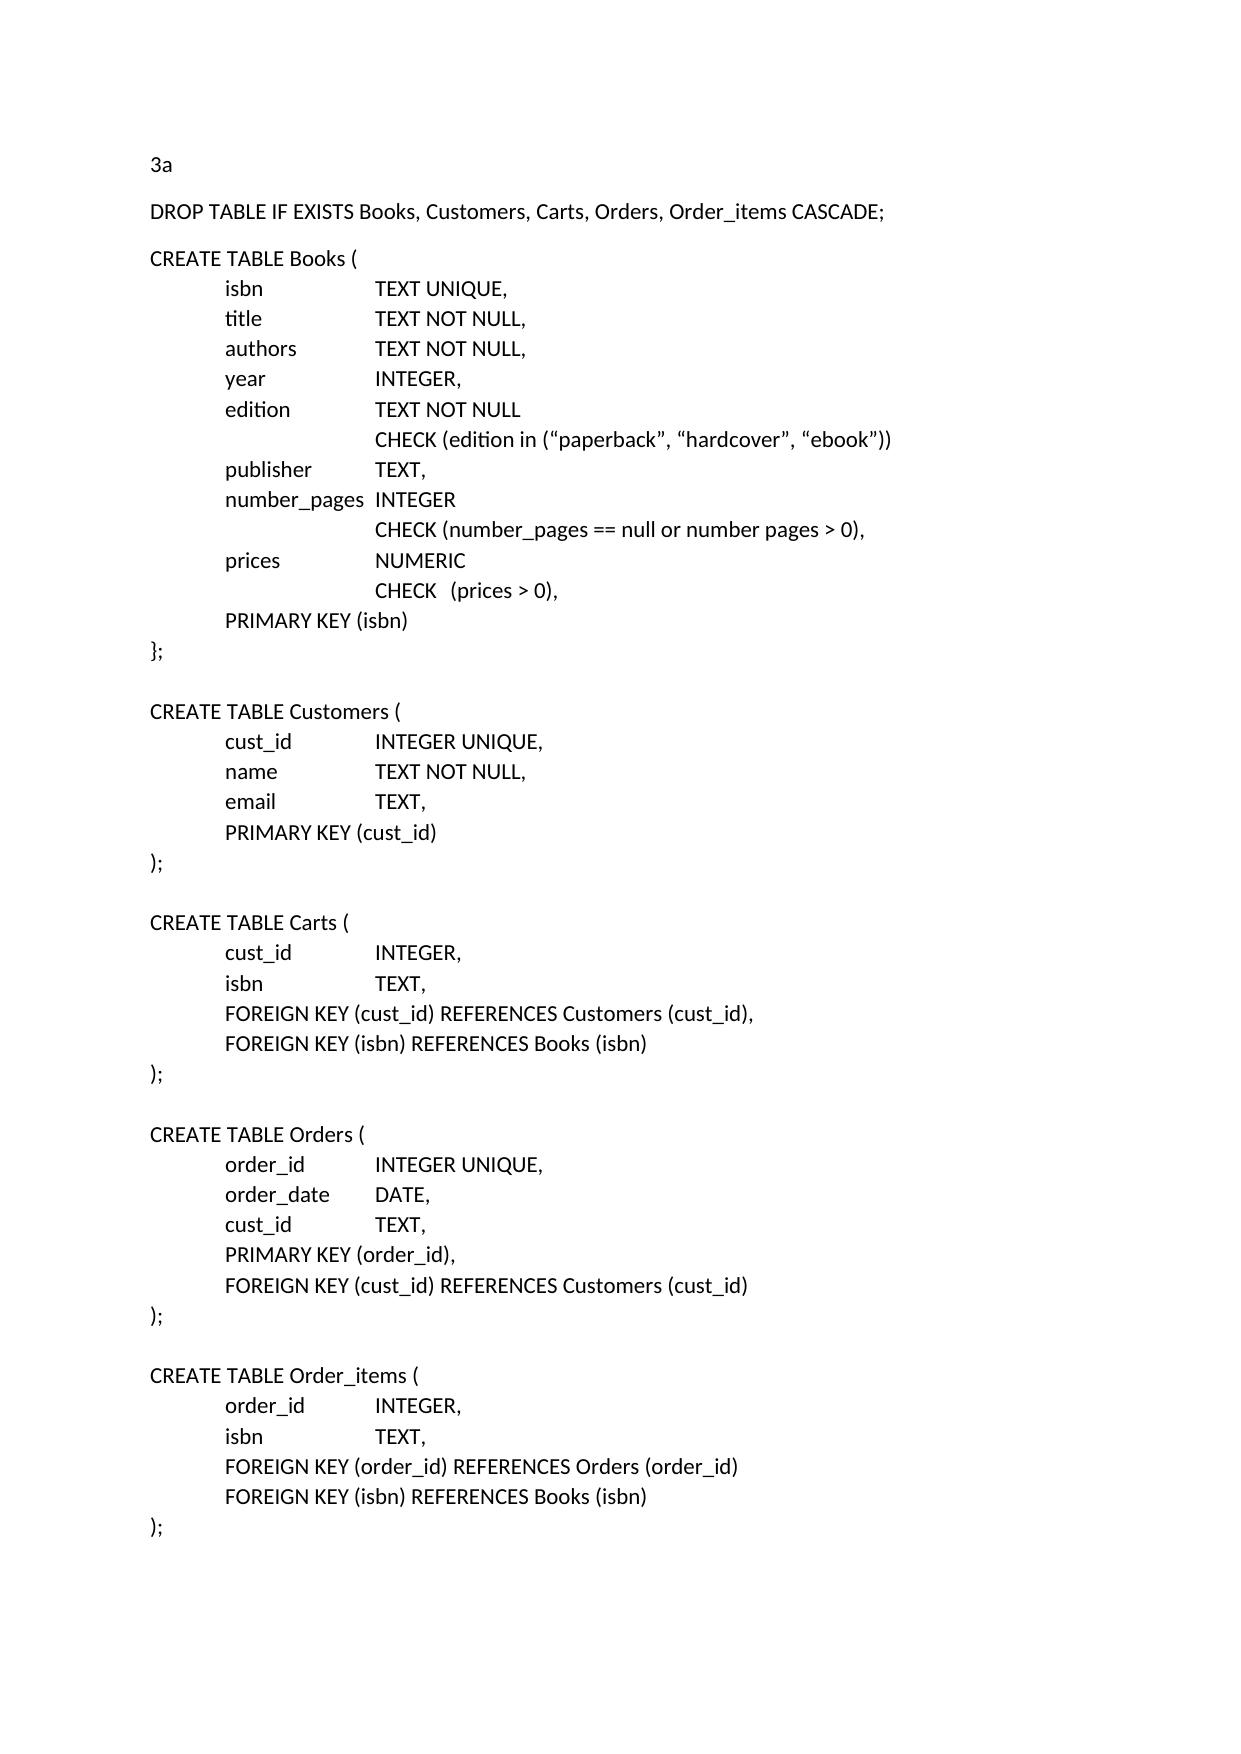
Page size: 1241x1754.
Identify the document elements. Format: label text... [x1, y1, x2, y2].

text cust_id INTEGER, [150, 938, 1090, 967]
text ); [150, 1512, 1090, 1541]
text PRIMARY KEY (cust_id) [150, 818, 1090, 846]
text prices NUMERIC [150, 546, 1090, 574]
text FOREIGN KEY (cust_id) REFERENCES Customers (cust_id) [150, 1271, 1090, 1299]
text isbn TEXT, [150, 1422, 1090, 1450]
text CHECK (edition in (“paperback”, “hardcover”, “ebook”)) [150, 425, 1090, 453]
text isbn TEXT, [150, 969, 1090, 997]
text 3a [150, 150, 1090, 178]
text CHECK (number_pages == null or number pages > 0), [150, 516, 1090, 544]
text publisher TEXT, [150, 455, 1090, 483]
text FOREIGN KEY (cust_id) REFERENCES Customers (cust_id), [150, 999, 1090, 1027]
text PRIMARY KEY (isbn) [150, 606, 1090, 634]
text CREATE TABLE Order_items ( [150, 1361, 1090, 1389]
text number_pages INTEGER [150, 485, 1090, 513]
text authors TEXT NOT NULL, [150, 334, 1090, 362]
text title TEXT NOT NULL, [150, 304, 1090, 332]
text name TEXT NOT NULL, [150, 757, 1090, 785]
text PRIMARY KEY (order_id), [150, 1241, 1090, 1269]
text CREATE TABLE Books ( [150, 244, 1090, 272]
text CHECK (prices > 0), [150, 576, 1090, 604]
text FOREIGN KEY (order_id) REFERENCES Orders (order_id) [150, 1452, 1090, 1480]
text CREATE TABLE Carts ( [150, 908, 1090, 936]
text FOREIGN KEY (isbn) REFERENCES Books (isbn) [150, 1029, 1090, 1057]
text ); [150, 848, 1090, 876]
text isbn TEXT UNIQUE, [150, 274, 1090, 302]
text cust_id INTEGER UNIQUE, [150, 727, 1090, 755]
text CREATE TABLE Customers ( [150, 697, 1090, 725]
text edition TEXT NOT NULL [150, 395, 1090, 423]
text FOREIGN KEY (isbn) REFERENCES Books (isbn) [150, 1482, 1090, 1510]
text order_id INTEGER, [150, 1392, 1090, 1420]
text year INTEGER, [150, 364, 1090, 393]
text ); [150, 1059, 1090, 1087]
text order_id INTEGER UNIQUE, [150, 1150, 1090, 1178]
text email TEXT, [150, 787, 1090, 816]
text order_date DATE, [150, 1180, 1090, 1208]
text DROP TABLE IF EXISTS Books, Customers, Carts, Orders, Order_items CASCADE; [150, 197, 1090, 225]
text }; [150, 636, 1090, 664]
text cust_id TEXT, [150, 1210, 1090, 1238]
text CREATE TABLE Orders ( [150, 1120, 1090, 1148]
text ); [150, 1301, 1090, 1329]
